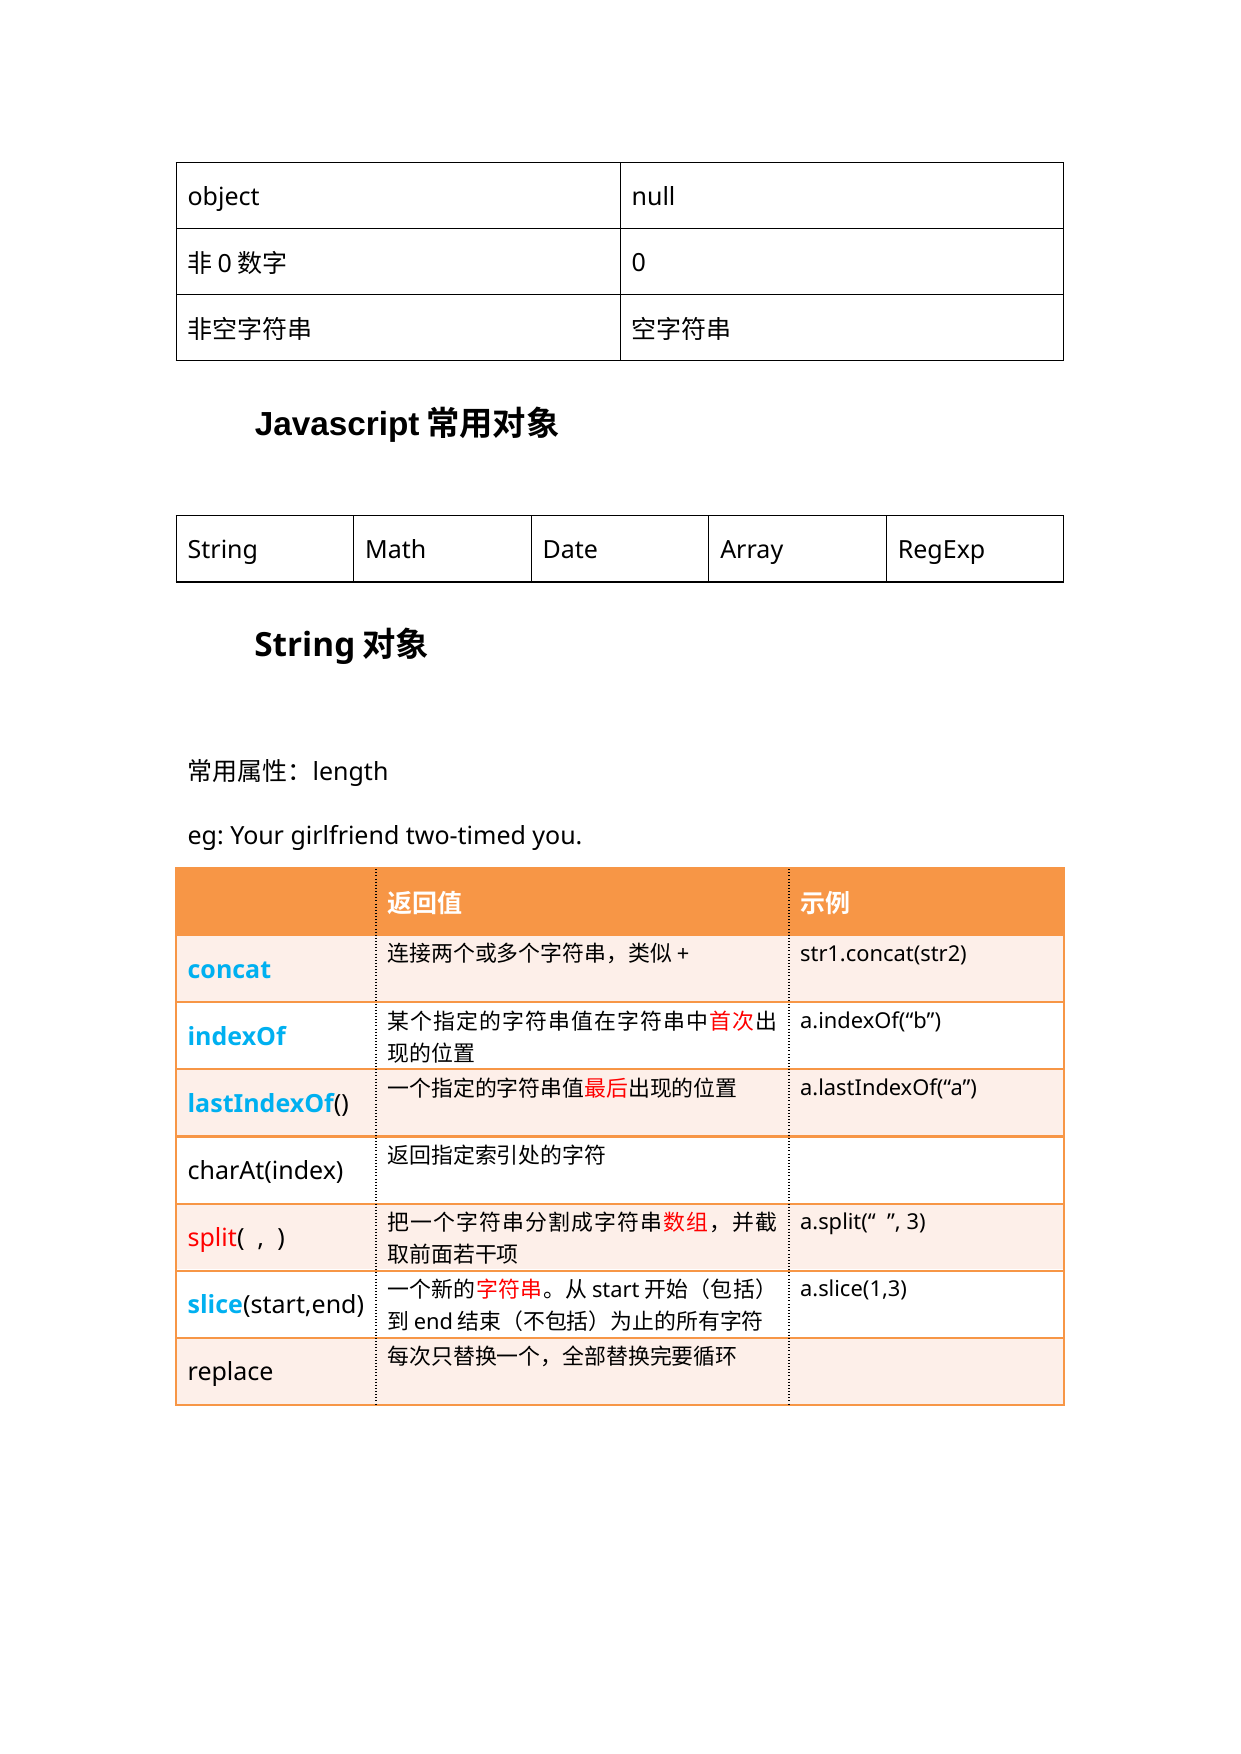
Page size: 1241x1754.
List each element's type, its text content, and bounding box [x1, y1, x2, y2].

table_cell a.slice(1,3) [789, 1272, 1063, 1337]
table_cell concat [177, 936, 376, 1001]
table_cell a.lastIndexOf(“a”) [789, 1070, 1063, 1135]
table_cell [789, 1138, 1063, 1202]
table_cell lastIndexOf() [177, 1070, 376, 1135]
table_header 示例 [789, 869, 1063, 934]
table_cell 把一个字符串分割成字符串数组，并截取前面若干项 [376, 1205, 789, 1269]
table_cell null [621, 163, 1063, 228]
table_cell 某个指定的字符串值在字符串中首次出现的位置 [376, 1003, 789, 1068]
table_cell 返回指定索引处的字符 [376, 1138, 789, 1202]
table_header String [177, 516, 353, 581]
table_header Array [709, 516, 886, 581]
subtitle Javascript常用对象 [187, 388, 1053, 453]
table_cell str1.concat(str2) [789, 936, 1063, 1001]
table_cell 空字符串 [621, 295, 1063, 360]
table_cell split( , ) [177, 1205, 376, 1269]
table_cell 每次只替换一个，全部替换完要循环 [376, 1339, 789, 1404]
table_header [177, 869, 376, 934]
table_cell 非0数字 [177, 229, 620, 294]
table_cell 一个指定的字符串值最后出现的位置 [376, 1070, 789, 1135]
table_cell a.split(“ ”, 3) [789, 1205, 1063, 1269]
table_cell 非空字符串 [177, 295, 620, 360]
table_cell 连接两个或多个字符串，类似 + [376, 936, 789, 1001]
table_header 返回值 [376, 869, 789, 934]
text eg: Your girlfriend two-timed you. [187, 802, 1053, 867]
table_header RegExp [887, 516, 1063, 581]
text 常用属性：length [187, 737, 1053, 802]
table_cell 0 [621, 229, 1063, 294]
subtitle String对象 [187, 609, 1053, 674]
table_cell [789, 1339, 1063, 1404]
table_cell slice(start,end) [177, 1272, 376, 1337]
table_cell charAt(index) [177, 1138, 376, 1202]
table_header Date [532, 516, 708, 581]
table_cell indexOf [177, 1003, 376, 1068]
table_cell 一个新的字符串。从start开始（包括）到end结束（不包括）为止的所有字符 [376, 1272, 789, 1337]
table_cell object [177, 163, 620, 228]
table_cell a.indexOf(“b”) [789, 1003, 1063, 1068]
table_cell replace [177, 1339, 376, 1404]
table_header Math [354, 516, 531, 581]
